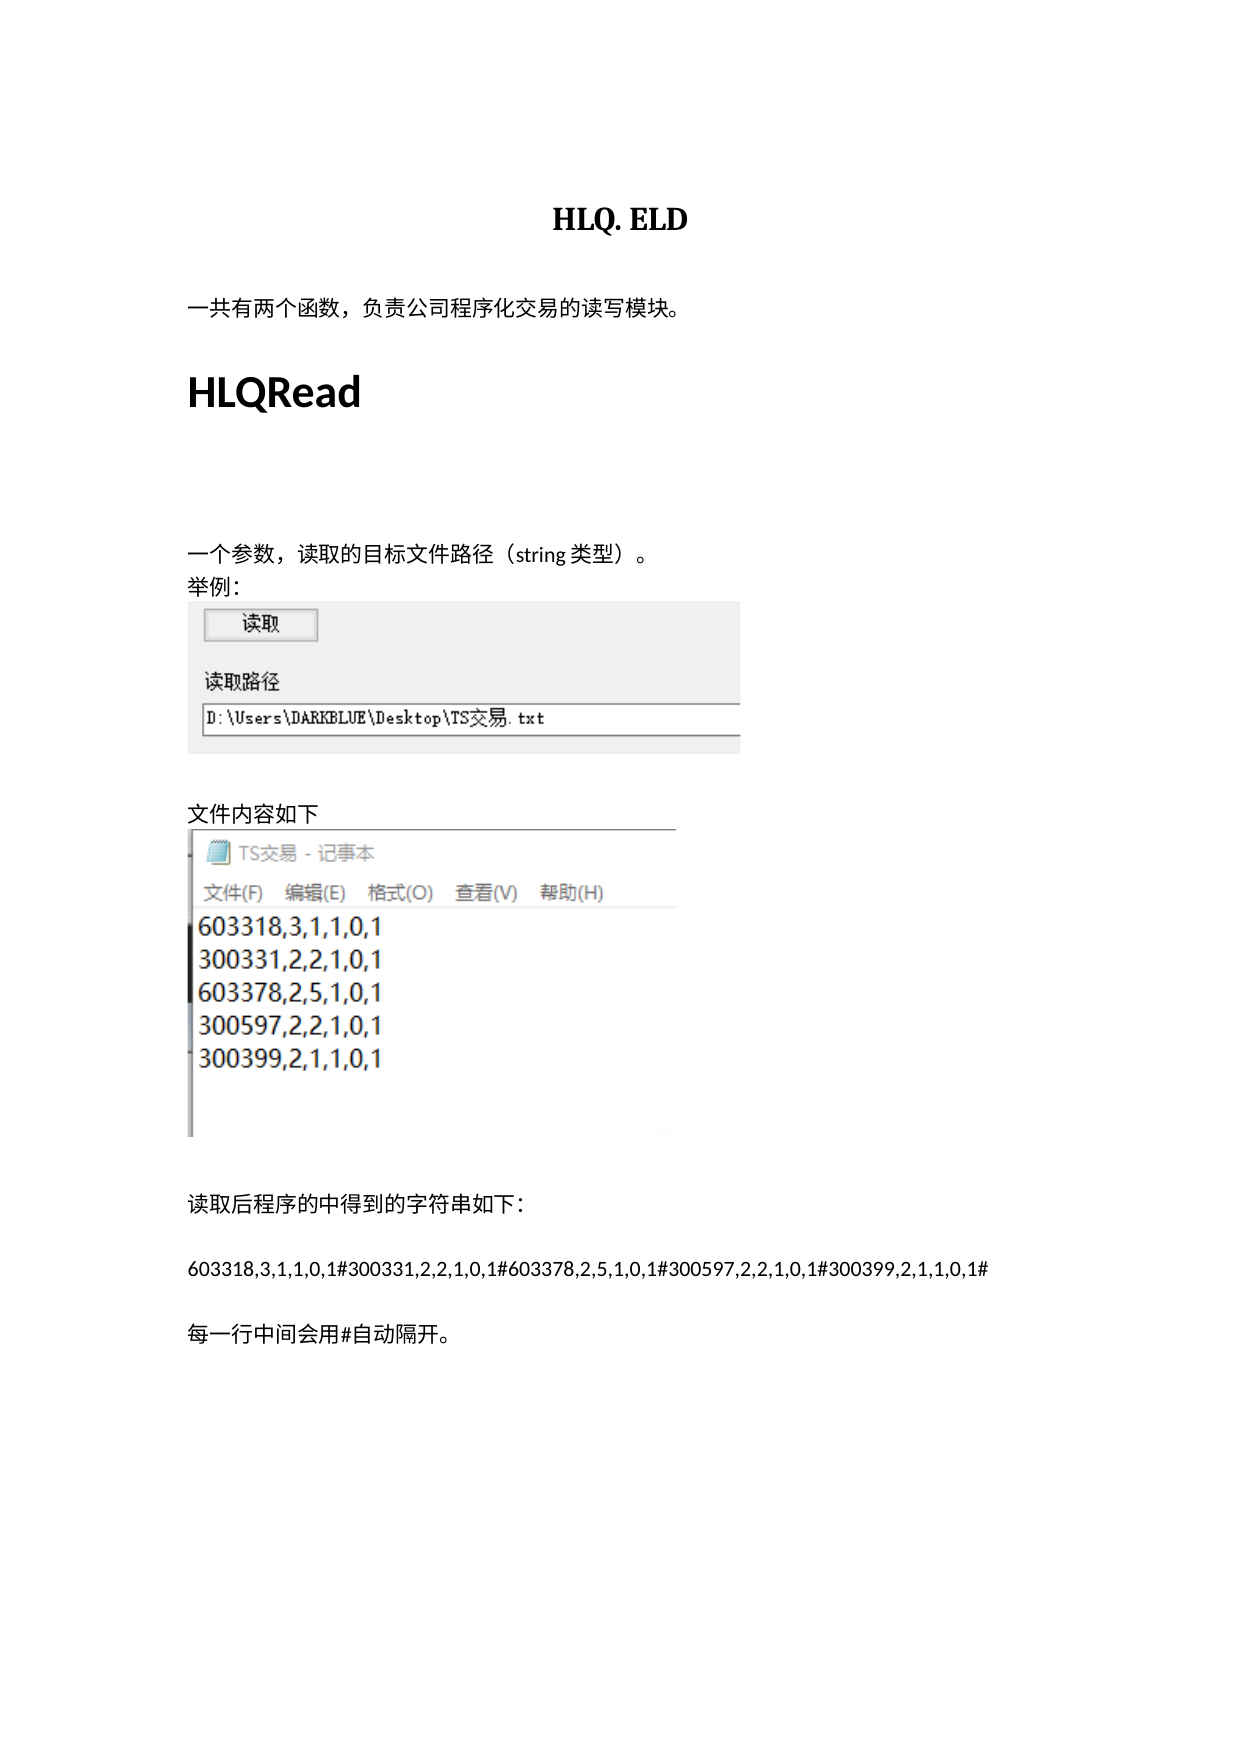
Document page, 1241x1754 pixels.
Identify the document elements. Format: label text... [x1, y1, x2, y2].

text 文件内容如下 [187, 797, 1053, 829]
title HLQ. ELD [187, 187, 1053, 252]
picture [187, 829, 676, 1137]
text 一共有两个函数，负责公司程序化交易的读写模块。 [187, 291, 1053, 323]
text 举例： [187, 569, 1053, 602]
text 一个参数，读取的目标文件路径（string 类型）。 [187, 537, 1053, 569]
subtitle HLQRead [187, 359, 1053, 424]
text 603318,3,1,1,0,1#300331,2,2,1,0,1#603378,2,5,1,0,1#300597,2,2,1,0,1#300399,2,1,1,0,1# [187, 1252, 1053, 1284]
text 读取后程序的中得到的字符串如下： [187, 1187, 1053, 1219]
text 每一行中间会用#自动隔开。 [187, 1317, 1053, 1349]
picture [187, 601, 741, 754]
